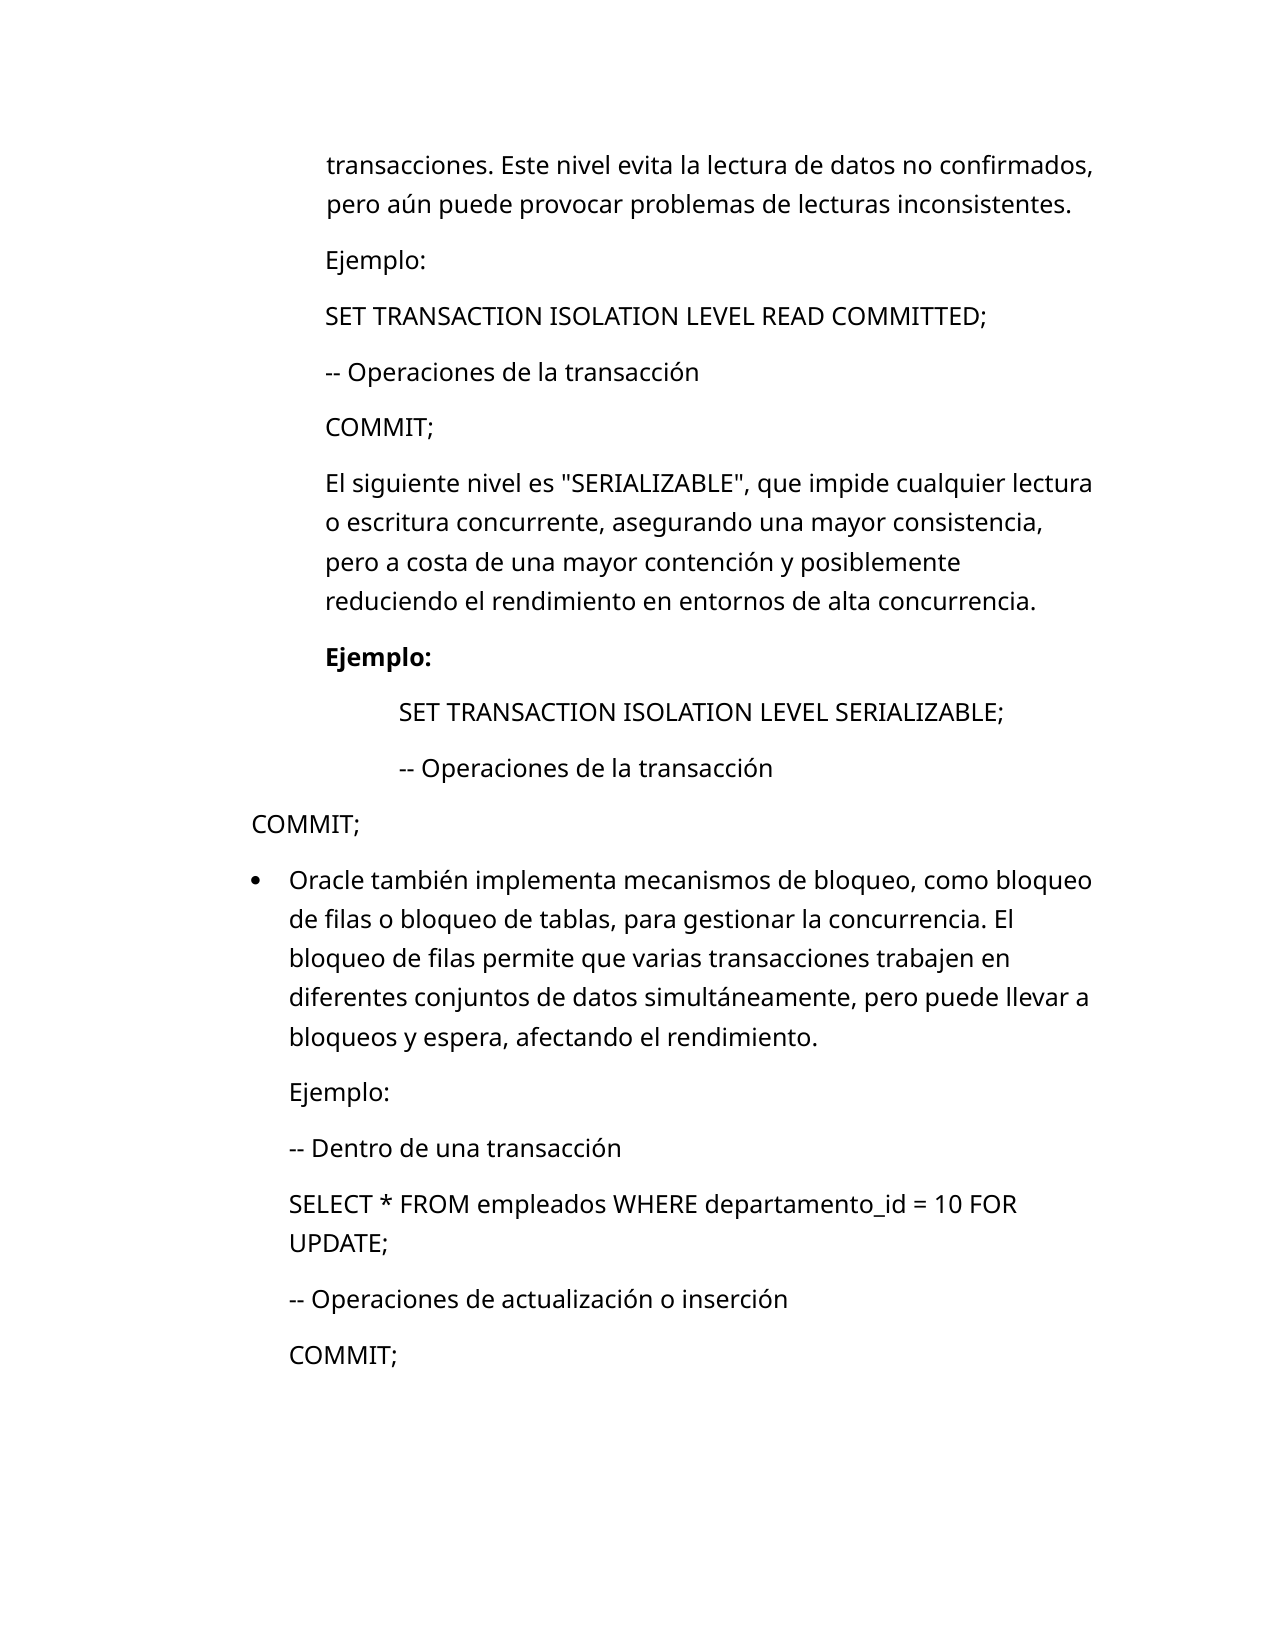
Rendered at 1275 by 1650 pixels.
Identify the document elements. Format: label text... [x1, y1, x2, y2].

text COMMIT; [251, 807, 1098, 841]
list Oracle también implementa mecanismos de bloqueo, como bloqueo de filas o bloqueo de tablas, para gestionar la concurrencia. El bloqueo de filas permite que varias transacciones trabajen en diferentes conjuntos de datos simultáneamente, pero puede llevar a bloqueos y espera, afectando el rendimiento. [251, 863, 1098, 1053]
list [288, 148, 1098, 221]
text SELECT * FROM empleados WHERE departamento_id = 10 FOR UPDATE; [288, 1187, 1098, 1260]
text COMMIT; [288, 1338, 1098, 1372]
text COMMIT; [325, 410, 1098, 444]
text -- Dentro de una transacción [288, 1131, 1098, 1165]
text Ejemplo: [288, 1075, 1098, 1109]
text El siguiente nivel es "SERIALIZABLE", que impide cualquier lectura o escritura concurrente, asegurando una mayor consistencia, pero a costa de una mayor contención y posiblemente reduciendo el rendimiento en entornos de alta concurrencia. [325, 466, 1098, 617]
text Ejemplo: [325, 639, 1098, 673]
text -- Operaciones de la transacción [398, 751, 1098, 785]
text SET TRANSACTION ISOLATION LEVEL READ COMMITTED; [325, 298, 1098, 332]
text -- Operaciones de la transacción [325, 354, 1098, 388]
text SET TRANSACTION ISOLATION LEVEL SERIALIZABLE; [398, 695, 1098, 729]
text Ejemplo: [325, 243, 1098, 277]
text -- Operaciones de actualización o inserción [288, 1282, 1098, 1316]
